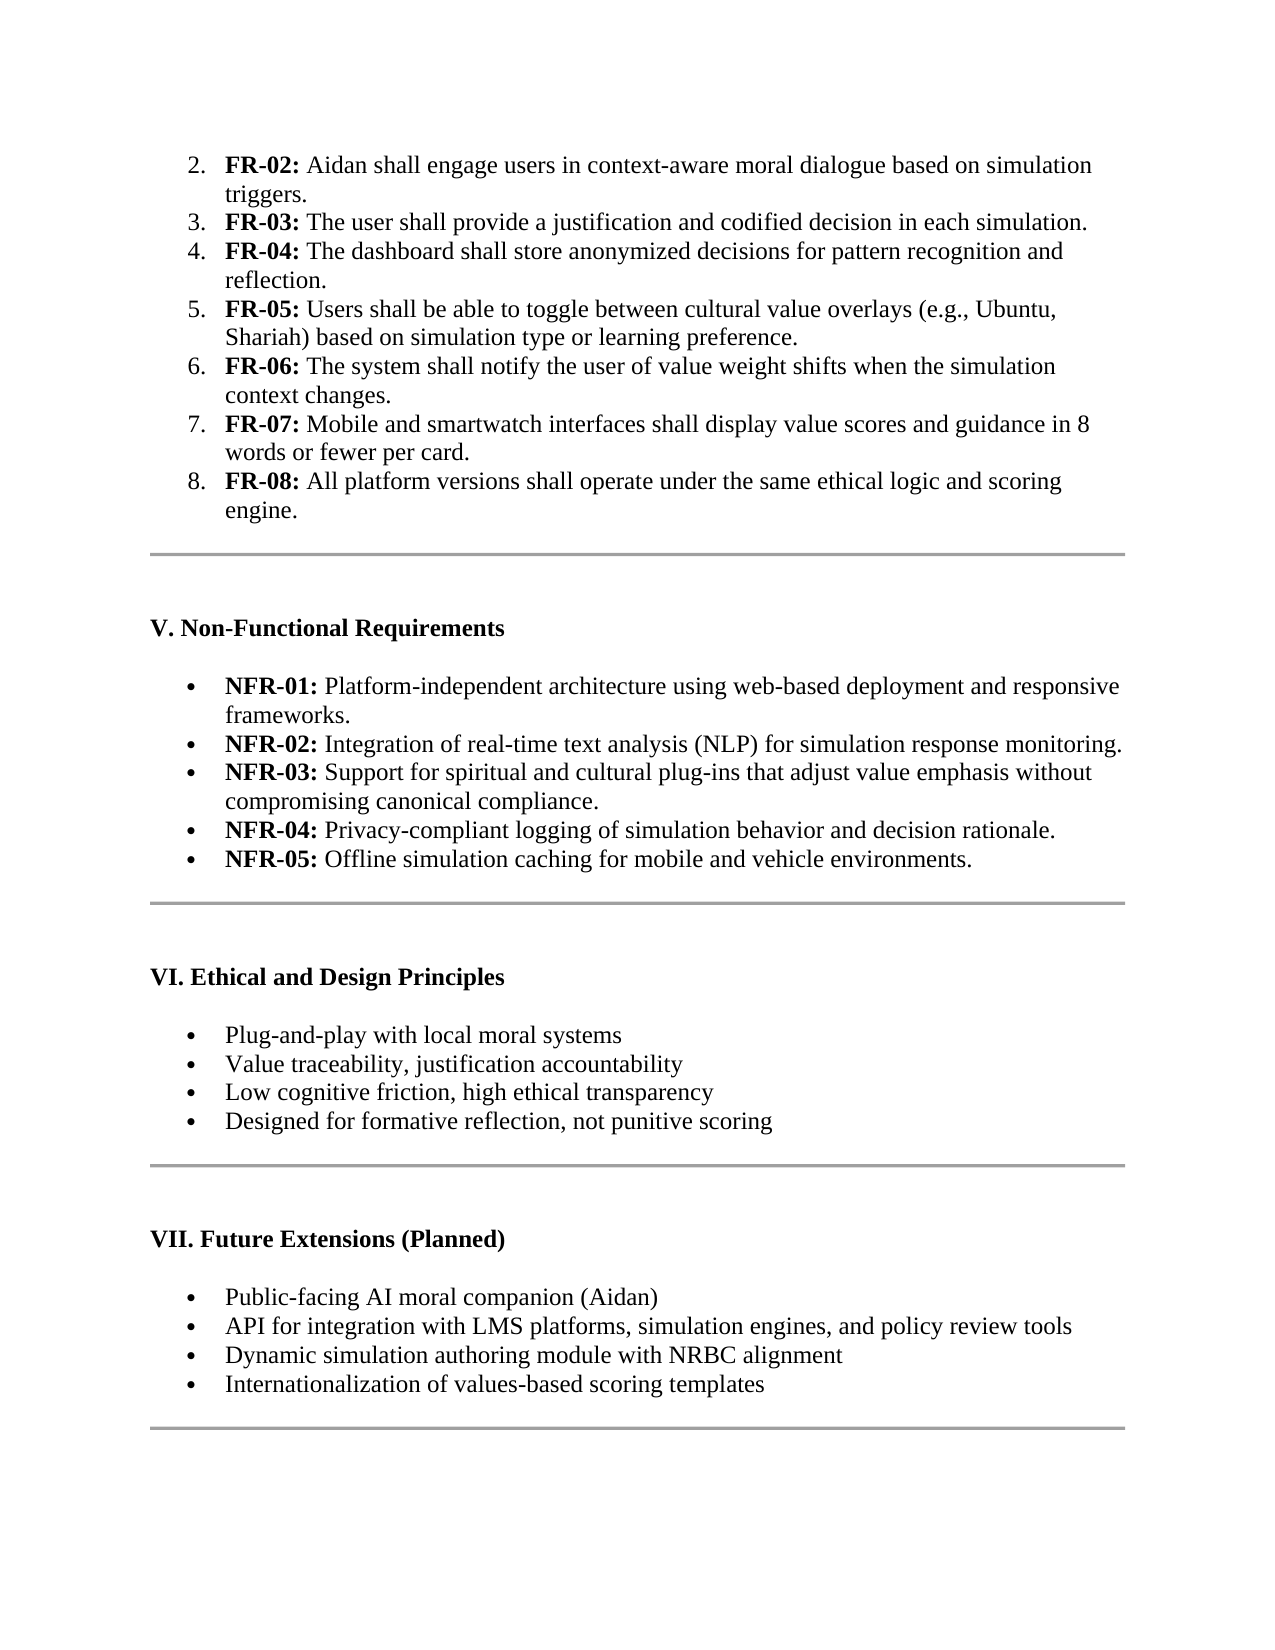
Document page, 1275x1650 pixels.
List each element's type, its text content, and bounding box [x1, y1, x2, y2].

text VI. Ethical and Design Principles [150, 962, 1125, 991]
list FR-05: Users shall be able to toggle between cultural value overlays (e.g., Ubuntu, Shariah) based on simulation type or learning preference. [187, 294, 1125, 351]
list NFR-03: Support for spiritual and cultural plug-ins that adjust value emphasis without compromising canonical compliance. [187, 757, 1125, 815]
list NFR-04: Privacy-compliant logging of simulation behavior and decision rationale. [187, 815, 1125, 844]
text V. Non-Functional Requirements [150, 613, 1125, 642]
list Public-facing AI moral companion (Aidan) [187, 1282, 1125, 1311]
list Low cognitive friction, high ethical transparency [187, 1077, 1125, 1106]
list FR-04: The dashboard shall store anonymized decisions for pattern recognition and reflection. [187, 236, 1125, 294]
list Internationalization of values-based scoring templates [187, 1369, 1125, 1397]
list FR-02: Aidan shall engage users in context-aware moral dialogue based on simulation triggers. [187, 150, 1125, 207]
text VII. Future Extensions (Planned) [150, 1224, 1125, 1253]
list FR-08: All platform versions shall operate under the same ethical logic and scoring engine. [187, 466, 1125, 524]
list NFR-05: Offline simulation caching for mobile and vehicle environments. [187, 844, 1125, 872]
list API for integration with LMS platforms, simulation engines, and policy review tools [187, 1311, 1125, 1340]
list FR-07: Mobile and smartwatch interfaces shall display value scores and guidance in 8 words or fewer per card. [187, 409, 1125, 466]
list NFR-02: Integration of real-time text analysis (NLP) for simulation response monitoring. [187, 729, 1125, 757]
list Value traceability, justification accountability [187, 1049, 1125, 1077]
list Plug-and-play with local moral systems [187, 1020, 1125, 1049]
list NFR-01: Platform-independent architecture using web-based deployment and responsive frameworks. [187, 671, 1125, 729]
list Dynamic simulation authoring module with NRBC alignment [187, 1340, 1125, 1369]
list Designed for formative reflection, not punitive scoring [187, 1106, 1125, 1135]
list FR-06: The system shall notify the user of value weight shifts when the simulation context changes. [187, 351, 1125, 409]
list FR-03: The user shall provide a justification and codified decision in each simulation. [187, 207, 1125, 236]
